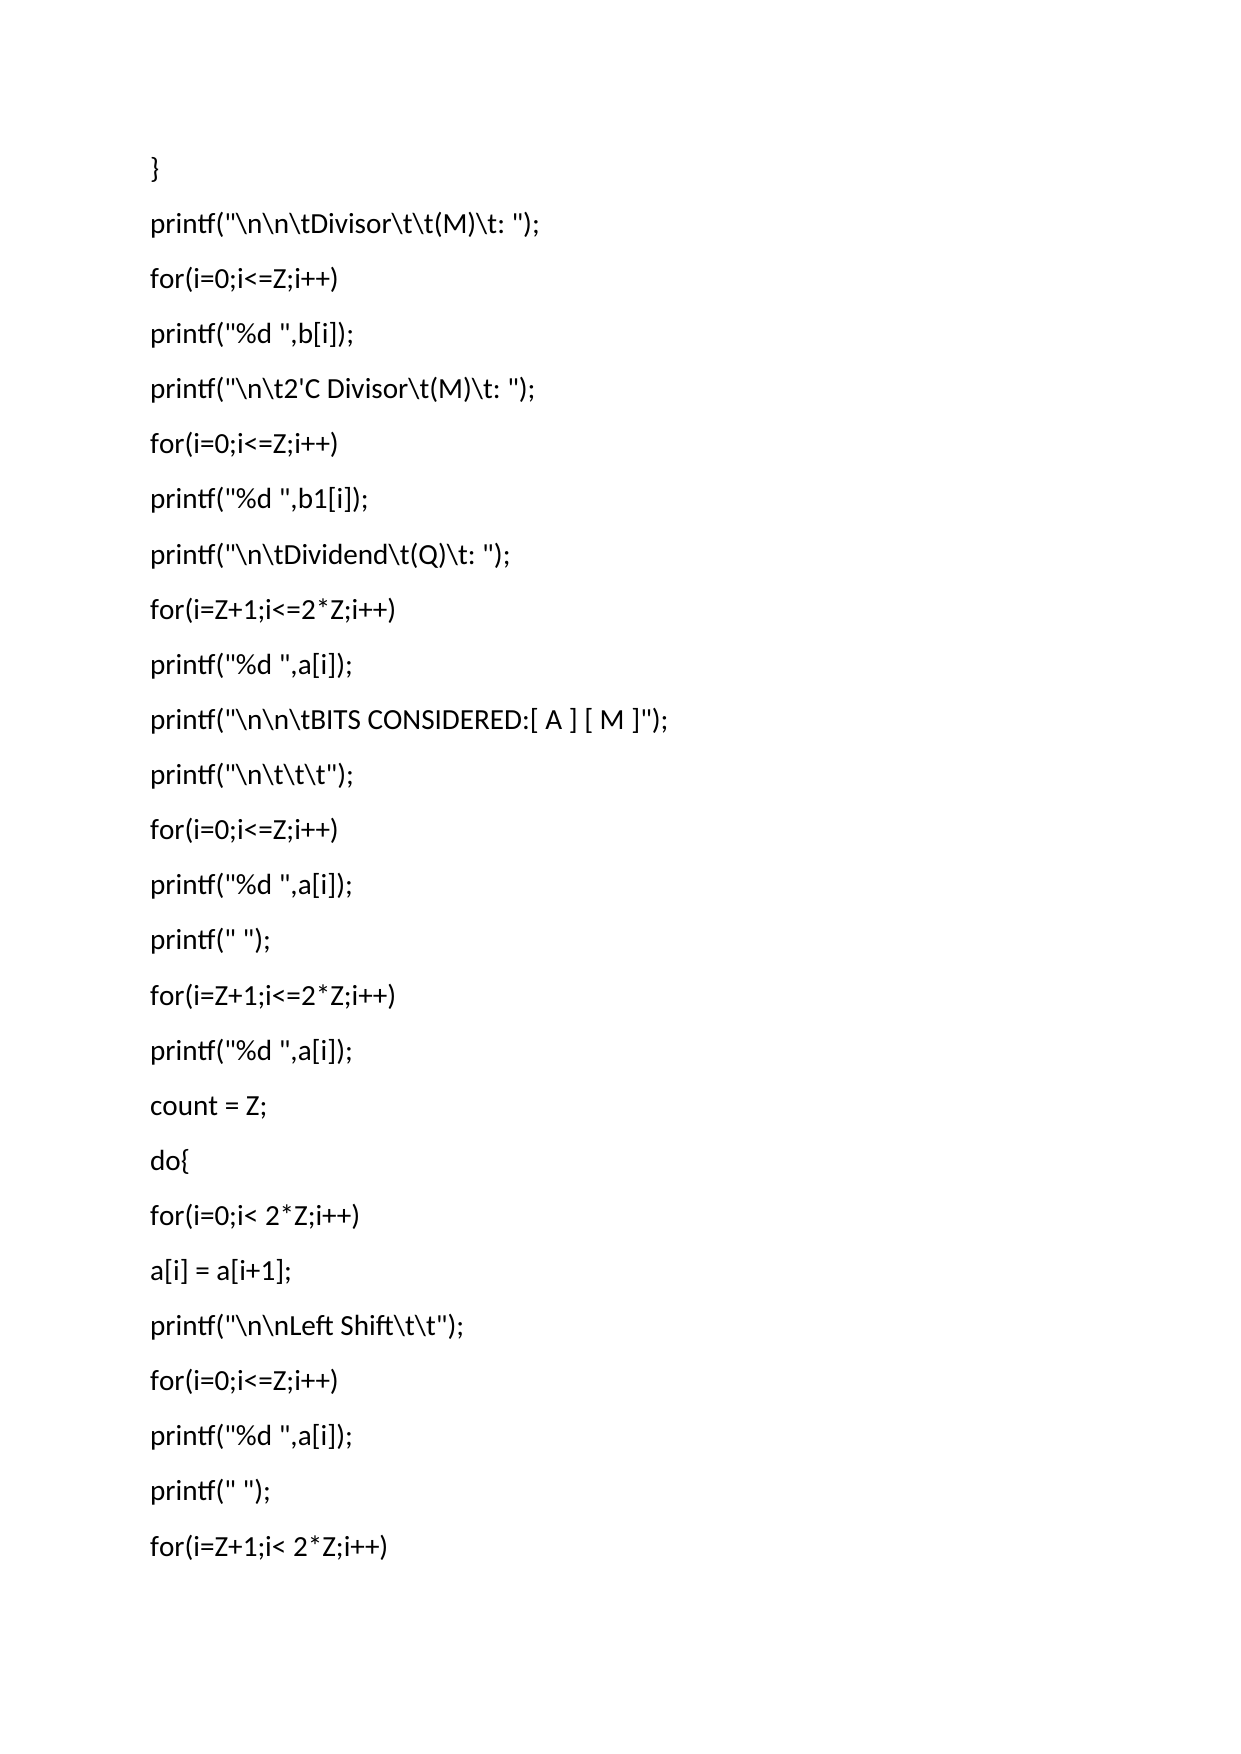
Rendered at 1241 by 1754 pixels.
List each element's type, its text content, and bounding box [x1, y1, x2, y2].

text printf("\n\t\t\t"); [150, 756, 1090, 792]
text for(i=0;i<=Z;i++) [150, 260, 1090, 296]
text for(i=Z+1;i< 2*Z;i++) [150, 1528, 1090, 1563]
text printf(" "); [150, 1472, 1090, 1508]
text printf("\n\n\tDivisor\t\t(M)\t: "); [150, 205, 1090, 241]
text printf("%d ",a[i]); [150, 646, 1090, 682]
text a[i] = a[i+1]; [150, 1252, 1090, 1288]
text printf("%d ",b1[i]); [150, 481, 1090, 516]
text for(i=0;i<=Z;i++) [150, 811, 1090, 847]
text printf("%d ",b[i]); [150, 315, 1090, 351]
text printf(" "); [150, 921, 1090, 957]
text for(i=0;i< 2*Z;i++) [150, 1197, 1090, 1233]
text for(i=Z+1;i<=2*Z;i++) [150, 591, 1090, 626]
text printf("\n\n\tBITS CONSIDERED:[ A ] [ M ]"); [150, 701, 1090, 737]
text } [150, 150, 1090, 186]
text for(i=Z+1;i<=2*Z;i++) [150, 977, 1090, 1012]
text printf("\n\tDividend\t(Q)\t: "); [150, 536, 1090, 571]
text printf("%d ",a[i]); [150, 1032, 1090, 1067]
text printf("\n\t2'C Divisor\t(M)\t: "); [150, 370, 1090, 406]
text printf("%d ",a[i]); [150, 866, 1090, 902]
text for(i=0;i<=Z;i++) [150, 1362, 1090, 1398]
text for(i=0;i<=Z;i++) [150, 426, 1090, 461]
text count = Z; [150, 1087, 1090, 1122]
text printf("%d ",a[i]); [150, 1417, 1090, 1453]
text do{ [150, 1142, 1090, 1177]
text printf("\n\nLeft Shift\t\t"); [150, 1307, 1090, 1343]
